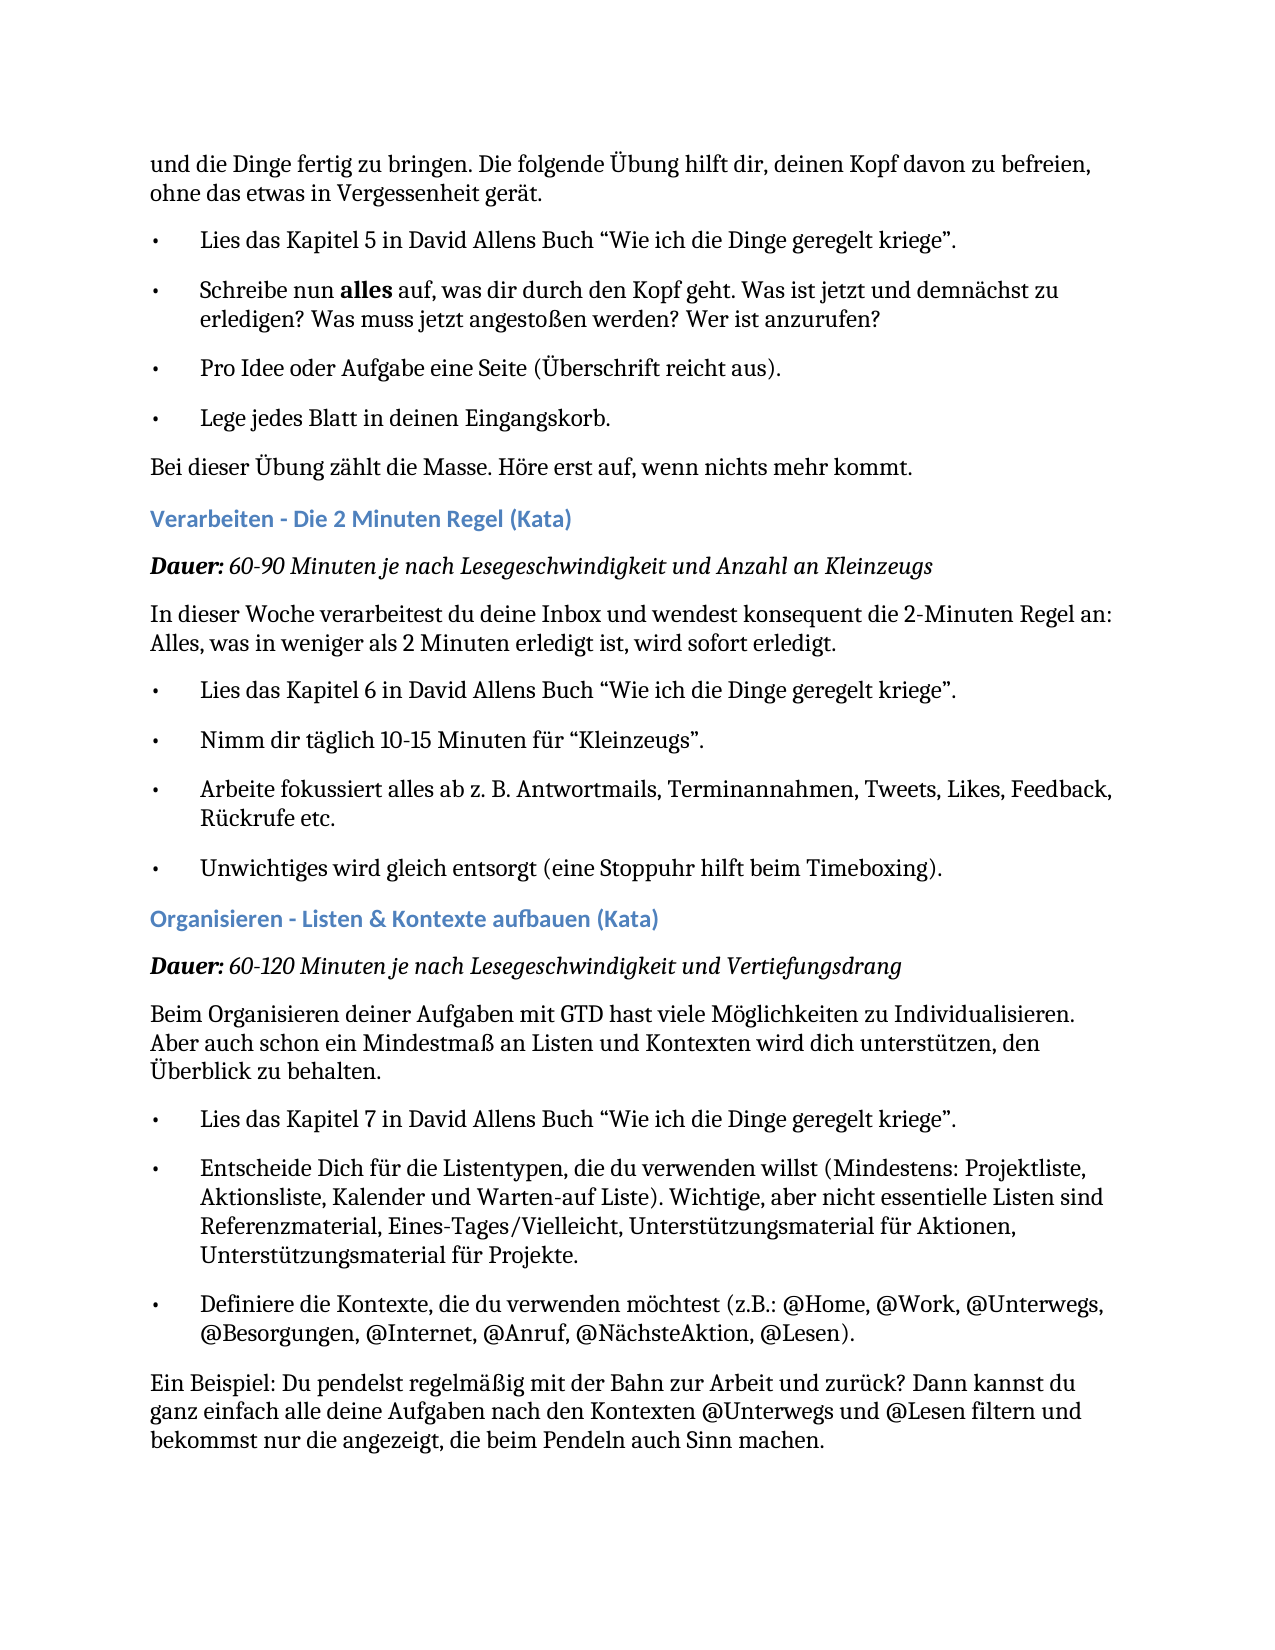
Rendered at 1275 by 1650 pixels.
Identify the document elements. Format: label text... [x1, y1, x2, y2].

list Entscheide Dich für die Listentypen, die du verwenden willst (Mindestens: Projektliste, Aktionsliste, Kalender und Warten-auf Liste). Wichtige, aber nicht essentielle Listen sind Referenzmaterial, Eines-Tages/Vielleicht, Unterstützungsmaterial für Aktionen, Unterstützungsmaterial für Projekte. [150, 1154, 1125, 1269]
text In dieser Woche verarbeitest du deine Inbox und wendest konsequent die 2-Minuten Regel an: Alles, was in weniger als 2 Minuten erledigt ist, wird sofort erledigt. [150, 600, 1125, 657]
list Lege jedes Blatt in deinen Eingangskorb. [150, 404, 1125, 432]
list Schreibe nun alles auf, was dir durch den Kopf geht. Was ist jetzt und demnächst zu erledigen? Was muss jetzt angestoßen werden? Wer ist anzurufen? [150, 276, 1125, 333]
text Beim Organisieren deiner Aufgaben mit GTD hast viele Möglichkeiten zu Individualisieren. Aber auch schon ein Mindestmaß an Listen und Kontexten wird dich unterstützen, den Überblick zu behalten. [150, 1000, 1125, 1086]
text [150, 150, 1125, 207]
subtitle Verarbeiten - Die 2 Minuten Regel (Kata) [150, 503, 1125, 533]
text Dauer: 60-90 Minuten je nach Lesegeschwindigkeit und Anzahl an Kleinzeugs [150, 552, 1125, 581]
text Bei dieser Übung zählt die Masse. Höre erst auf, wenn nichts mehr kommt. [150, 453, 1125, 482]
list Definiere die Kontexte, die du verwenden möchtest (z.B.: @Home, @Work, @Unterwegs, @Besorgungen, @Internet, @Anruf, @NächsteAktion, @Lesen). [150, 1290, 1125, 1348]
list Arbeite fokussiert alles ab z. B. Antwortmails, Terminannahmen, Tweets, Likes, Feedback, Rückrufe etc. [150, 775, 1125, 833]
text Dauer: 60-120 Minuten je nach Lesegeschwindigkeit und Vertiefungsdrang [150, 952, 1125, 981]
list Pro Idee oder Aufgabe eine Seite (Überschrift reicht aus). [150, 354, 1125, 383]
list Nimm dir täglich 10-15 Minuten für “Kleinzeugs”. [150, 726, 1125, 754]
list Lies das Kapitel 7 in David Allens Buch “Wie ich die Dinge geregelt kriege”. [150, 1105, 1125, 1133]
list Lies das Kapitel 6 in David Allens Buch “Wie ich die Dinge geregelt kriege”. [150, 676, 1125, 705]
list Lies das Kapitel 5 in David Allens Buch “Wie ich die Dinge geregelt kriege”. [150, 226, 1125, 255]
text Ein Beispiel: Du pendelst regelmäßig mit der Bahn zur Arbeit und zurück? Dann kannst du ganz einfach alle deine Aufgaben nach den Kontexten @Unterwegs und @Lesen filtern und bekommst nur die angezeigt, die beim Pendeln auch Sinn machen. [150, 1368, 1125, 1455]
list Unwichtiges wird gleich entsorgt (eine Stoppuhr hilft beim Timeboxing). [150, 853, 1125, 882]
subtitle Organisieren - Listen & Kontexte aufbauen (Kata) [150, 903, 1125, 933]
